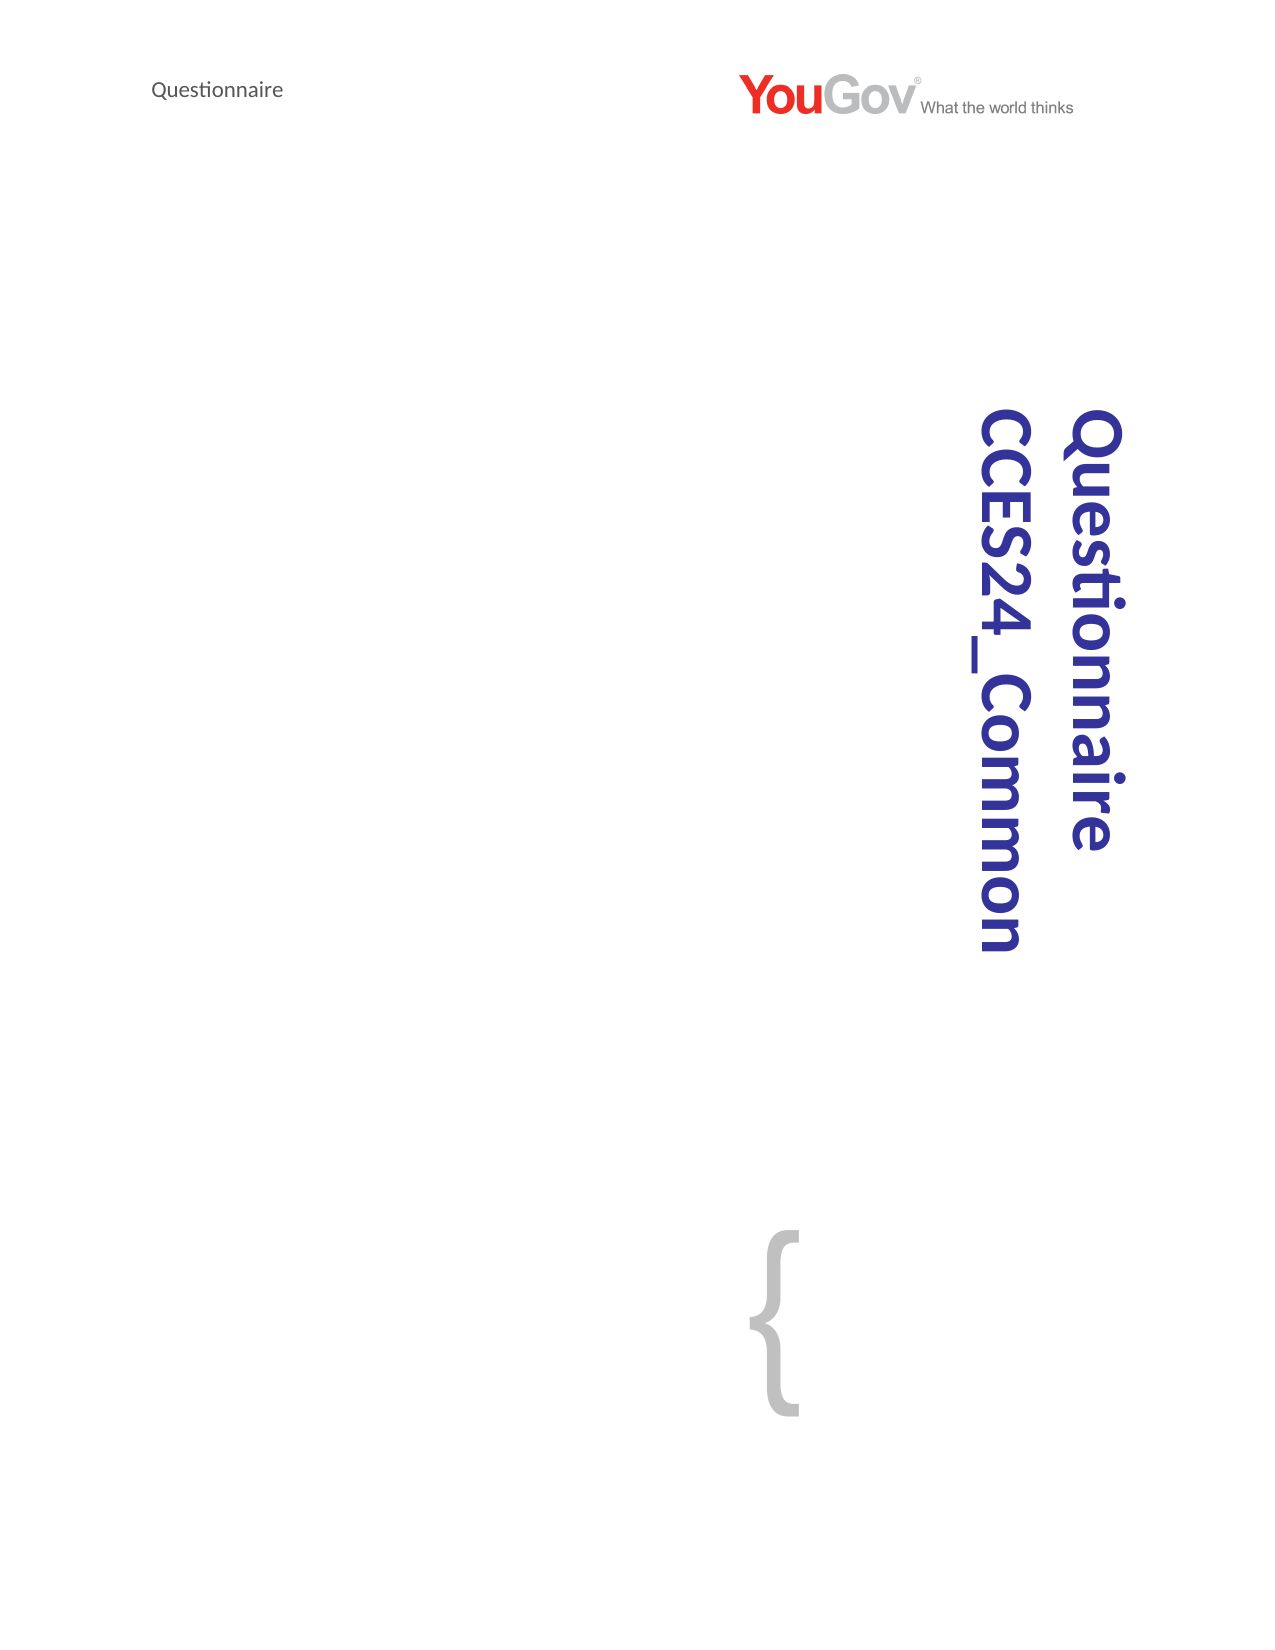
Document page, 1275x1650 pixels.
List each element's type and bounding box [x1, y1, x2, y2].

picture [739, 74, 1073, 114]
